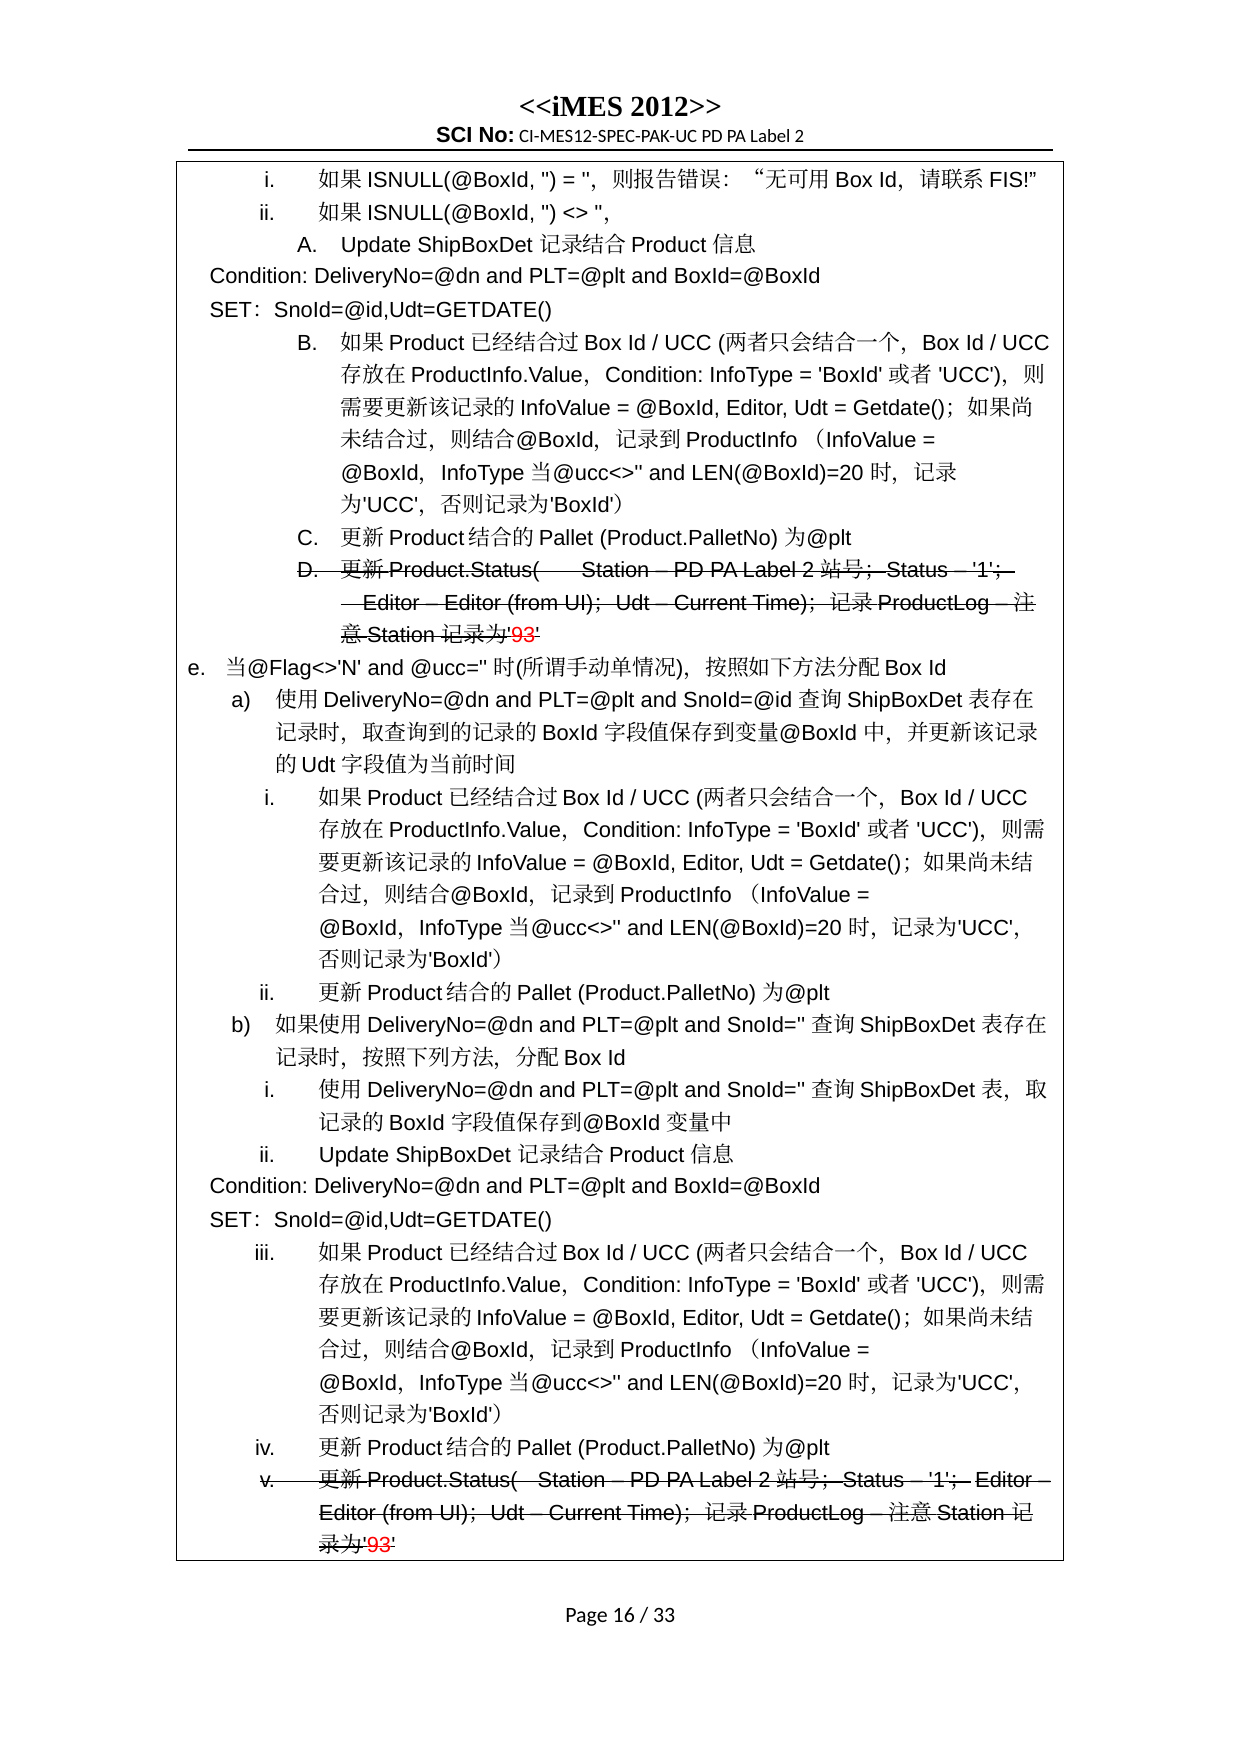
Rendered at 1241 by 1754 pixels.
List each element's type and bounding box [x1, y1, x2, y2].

table_cell [177, 162, 1063, 1559]
